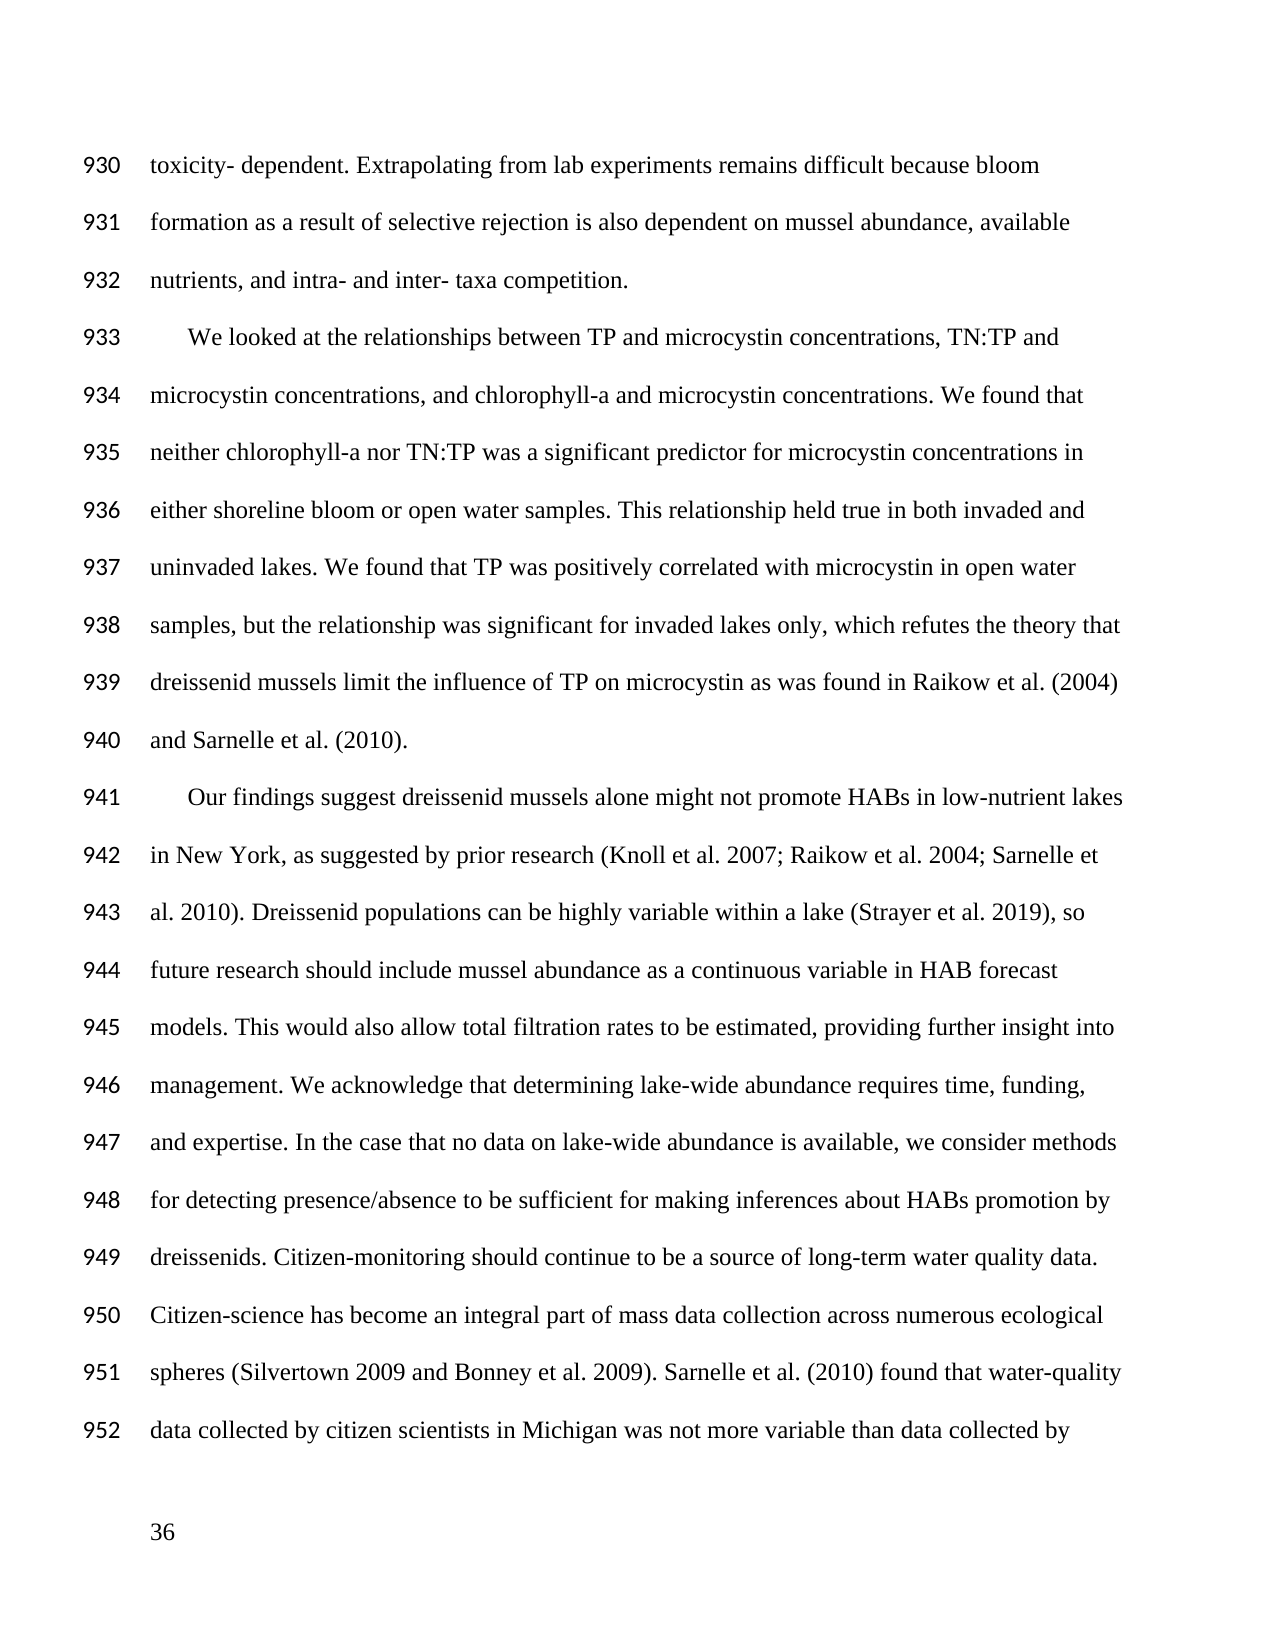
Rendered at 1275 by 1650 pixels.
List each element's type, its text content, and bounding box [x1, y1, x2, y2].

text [150, 150, 1125, 294]
text We looked at the relationships between TP and microcystin concentrations, TN:TP and microcystin concentrations, and chlorophyll-a and microcystin concentrations. We found that neither chlorophyll-a nor TN:TP was a significant predictor for microcystin concentrations in either shoreline bloom or open water samples. This relationship held true in both invaded and uninvaded lakes. We found that TP was positively correlated with microcystin in open water samples, but the relationship was significant for invaded lakes only, which refutes the theory that dreissenid mussels limit the influence of TP on microcystin as was found in Raikow et al. (2004) and Sarnelle et al. (2010). [150, 322, 1125, 754]
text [150, 782, 1125, 1444]
